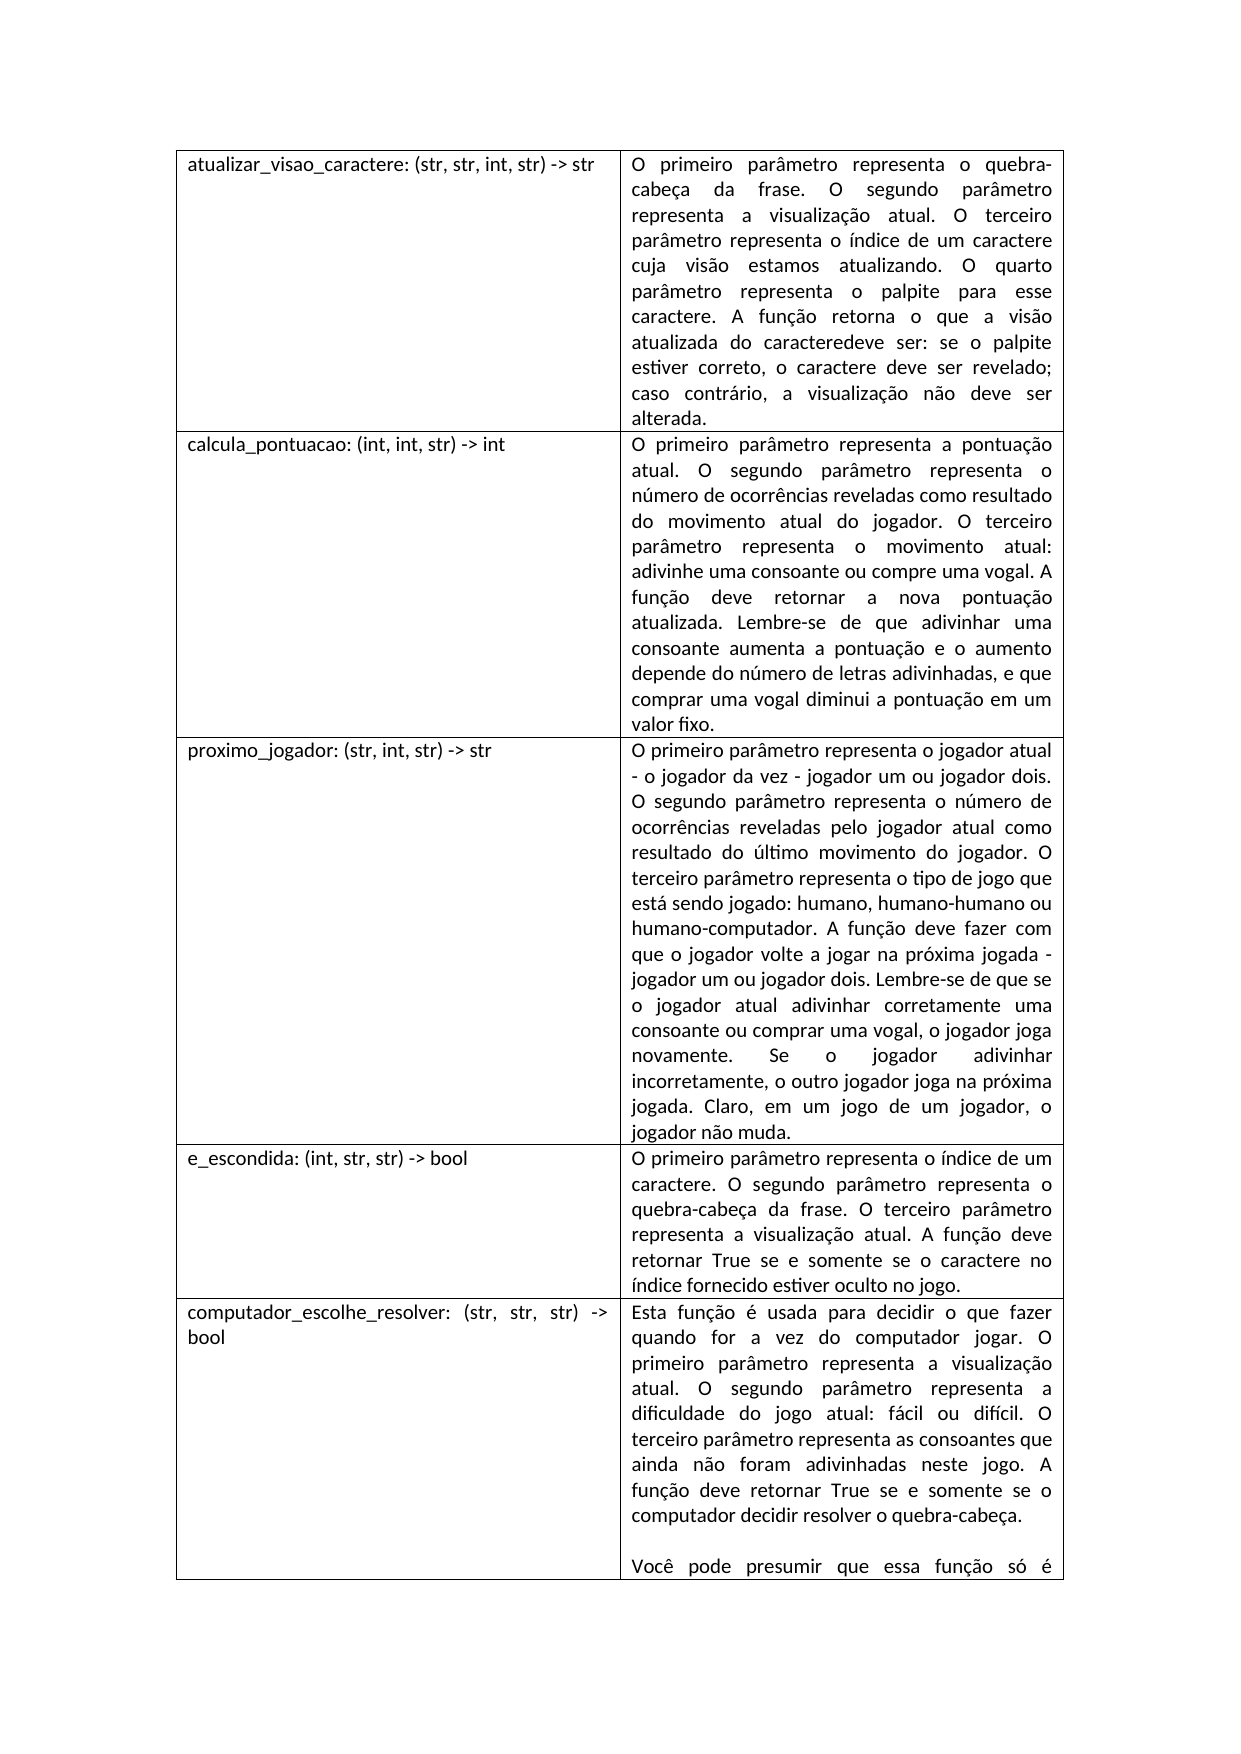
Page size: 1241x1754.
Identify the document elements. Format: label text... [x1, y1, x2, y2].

table_cell calcula_pontuacao: (int, int, str) -> int [177, 432, 620, 737]
table_cell O primeiro parâmetro representa a pontuação atual. O segundo parâmetro representa o número de ocorrências reveladas como resultado do movimento atual do jogador. O terceiro parâmetro representa o movimento atual: adivinhe uma consoante ou compre uma vogal. A função deve retornar a nova pontuação atualizada. Lembre-se de que adivinhar uma consoante aumenta a pontuação e o aumento depende do número de letras adivinhadas, e que comprar uma vogal diminui a pontuação em um valor fixo. [621, 432, 1063, 737]
table_cell proximo_jogador: (str, int, str) -> str [177, 738, 620, 1144]
table_cell e_escondida: (int, str, str) -> bool [177, 1145, 620, 1298]
table_cell O primeiro parâmetro representa o quebra-cabeça da frase. O segundo parâmetro representa a visualização atual. O terceiro parâmetro representa o índice de um caractere cuja visão estamos atualizando. O quarto parâmetro representa o palpite para esse caractere. A função retorna o que a visão atualizada do caracteredeve ser: se o palpite estiver correto, o caractere deve ser revelado; caso contrário, a visualização não deve ser alterada. [621, 151, 1063, 431]
table_cell O primeiro parâmetro representa o jogador atual - o jogador da vez - jogador um ou jogador dois. O segundo parâmetro representa o número de ocorrências reveladas pelo jogador atual como resultado do último movimento do jogador. O terceiro parâmetro representa o tipo de jogo que está sendo jogado: humano, humano-humano ou humano-computador. A função deve fazer com que o jogador volte a jogar na próxima jogada - jogador um ou jogador dois. Lembre-se de que se o jogador atual adivinhar corretamente uma consoante ou comprar uma vogal, o jogador joga novamente. Se o jogador adivinhar incorretamente, o outro jogador joga na próxima jogada. Claro, em um jogo de um jogador, o jogador não muda. [621, 738, 1063, 1144]
table_cell O primeiro parâmetro representa o índice de um caractere. O segundo parâmetro representa o quebra-cabeça da frase. O terceiro parâmetro representa a visualização atual. A função deve retornar True se e somente se o caractere no índice fornecido estiver oculto no jogo. [621, 1145, 1063, 1298]
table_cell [177, 1299, 620, 1578]
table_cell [621, 1299, 1063, 1578]
table_cell atualizar_visao_caractere: (str, str, int, str) -> str [177, 151, 620, 431]
